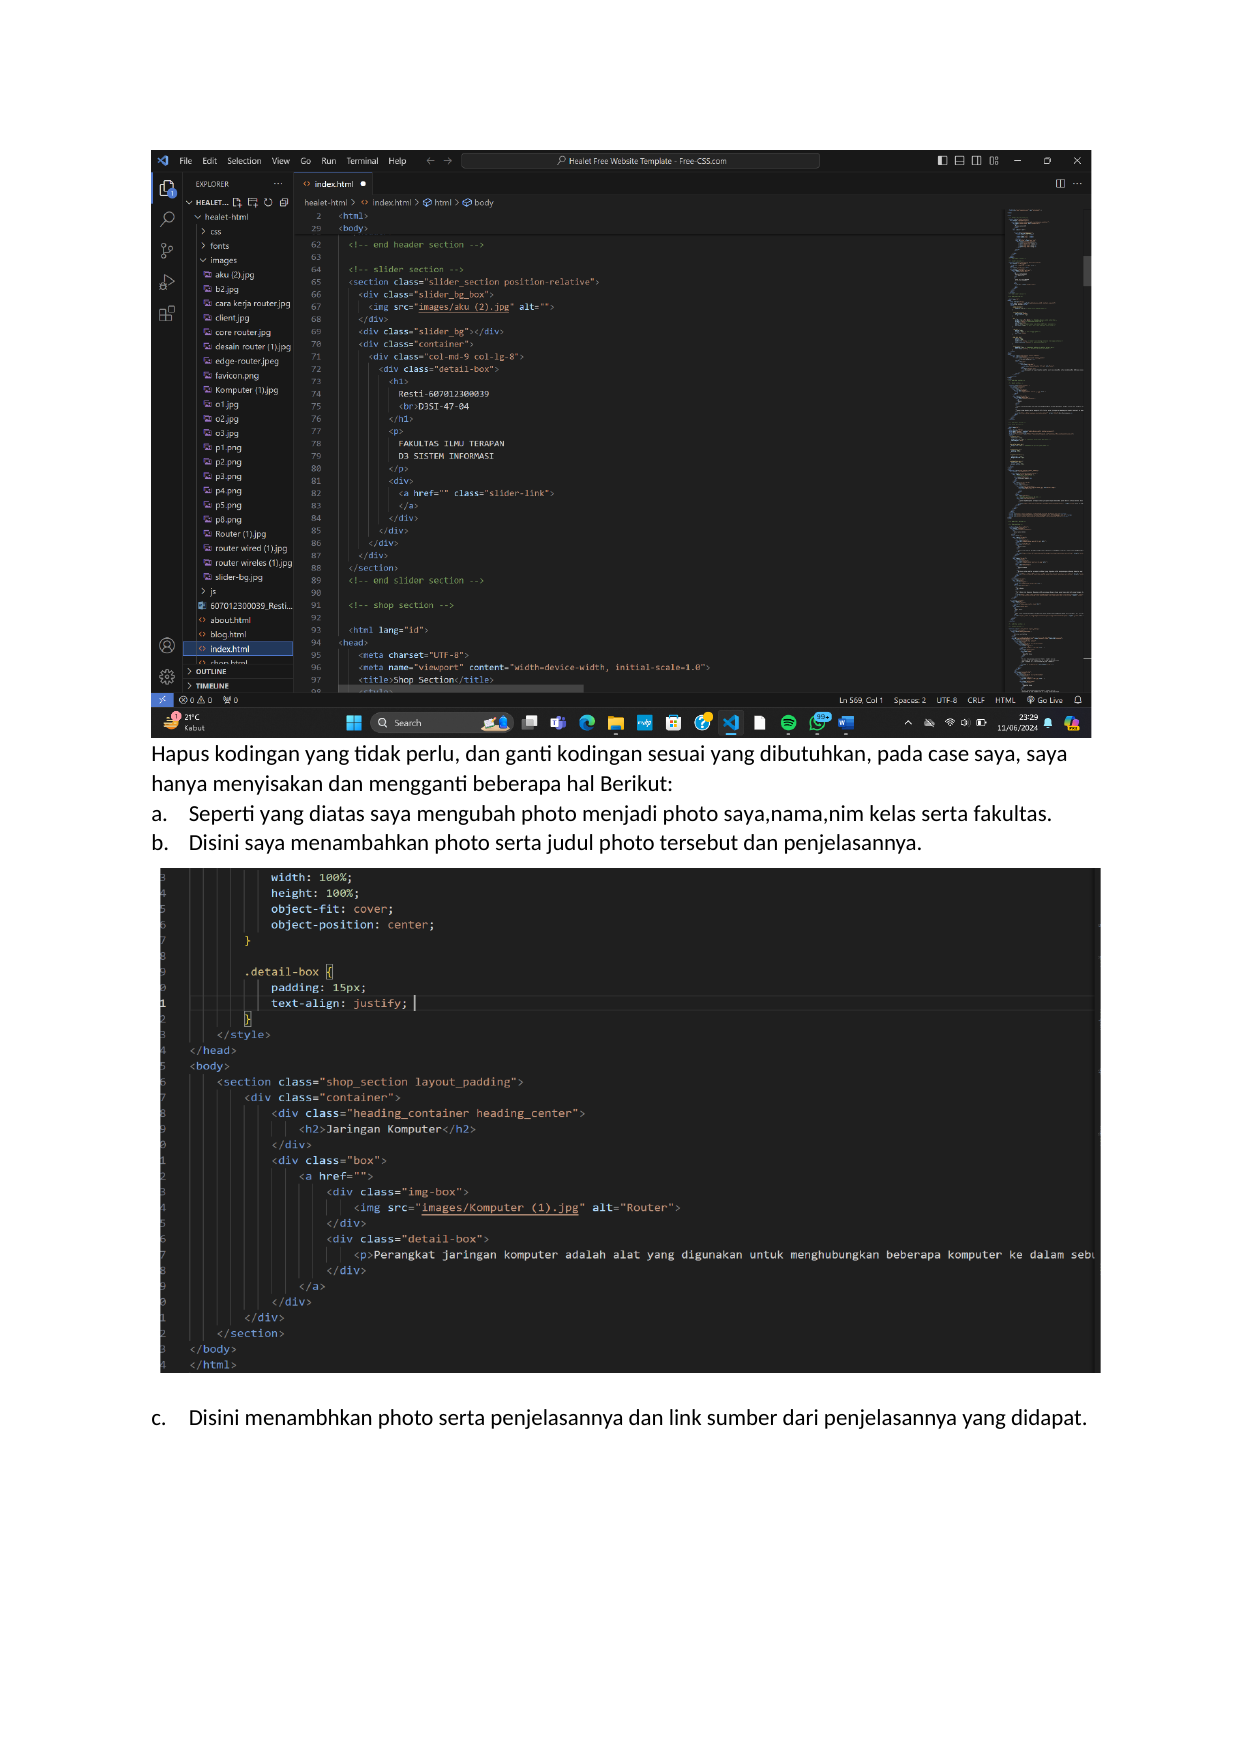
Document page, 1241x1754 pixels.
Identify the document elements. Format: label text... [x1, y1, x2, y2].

list Hapus kodingan yang tidak perlu, dan ganti kodingan sesuai yang dibutuhkan, pada case saya, saya hanya menyisakan dan mengganti beberapa hal Berikut: [151, 739, 1090, 797]
list Disini saya menambahkan photo serta judul photo tersebut dan penjelasannya. [151, 828, 1090, 856]
picture [160, 868, 1101, 1373]
list Disini menambhkan photo serta penjelasannya dan link sumber dari penjelasannya yang didapat. [151, 1403, 1090, 1431]
picture [151, 150, 1092, 738]
list Seperti yang diatas saya mengubah photo menjadi photo saya,nama,nim kelas serta fakultas. [151, 799, 1090, 827]
